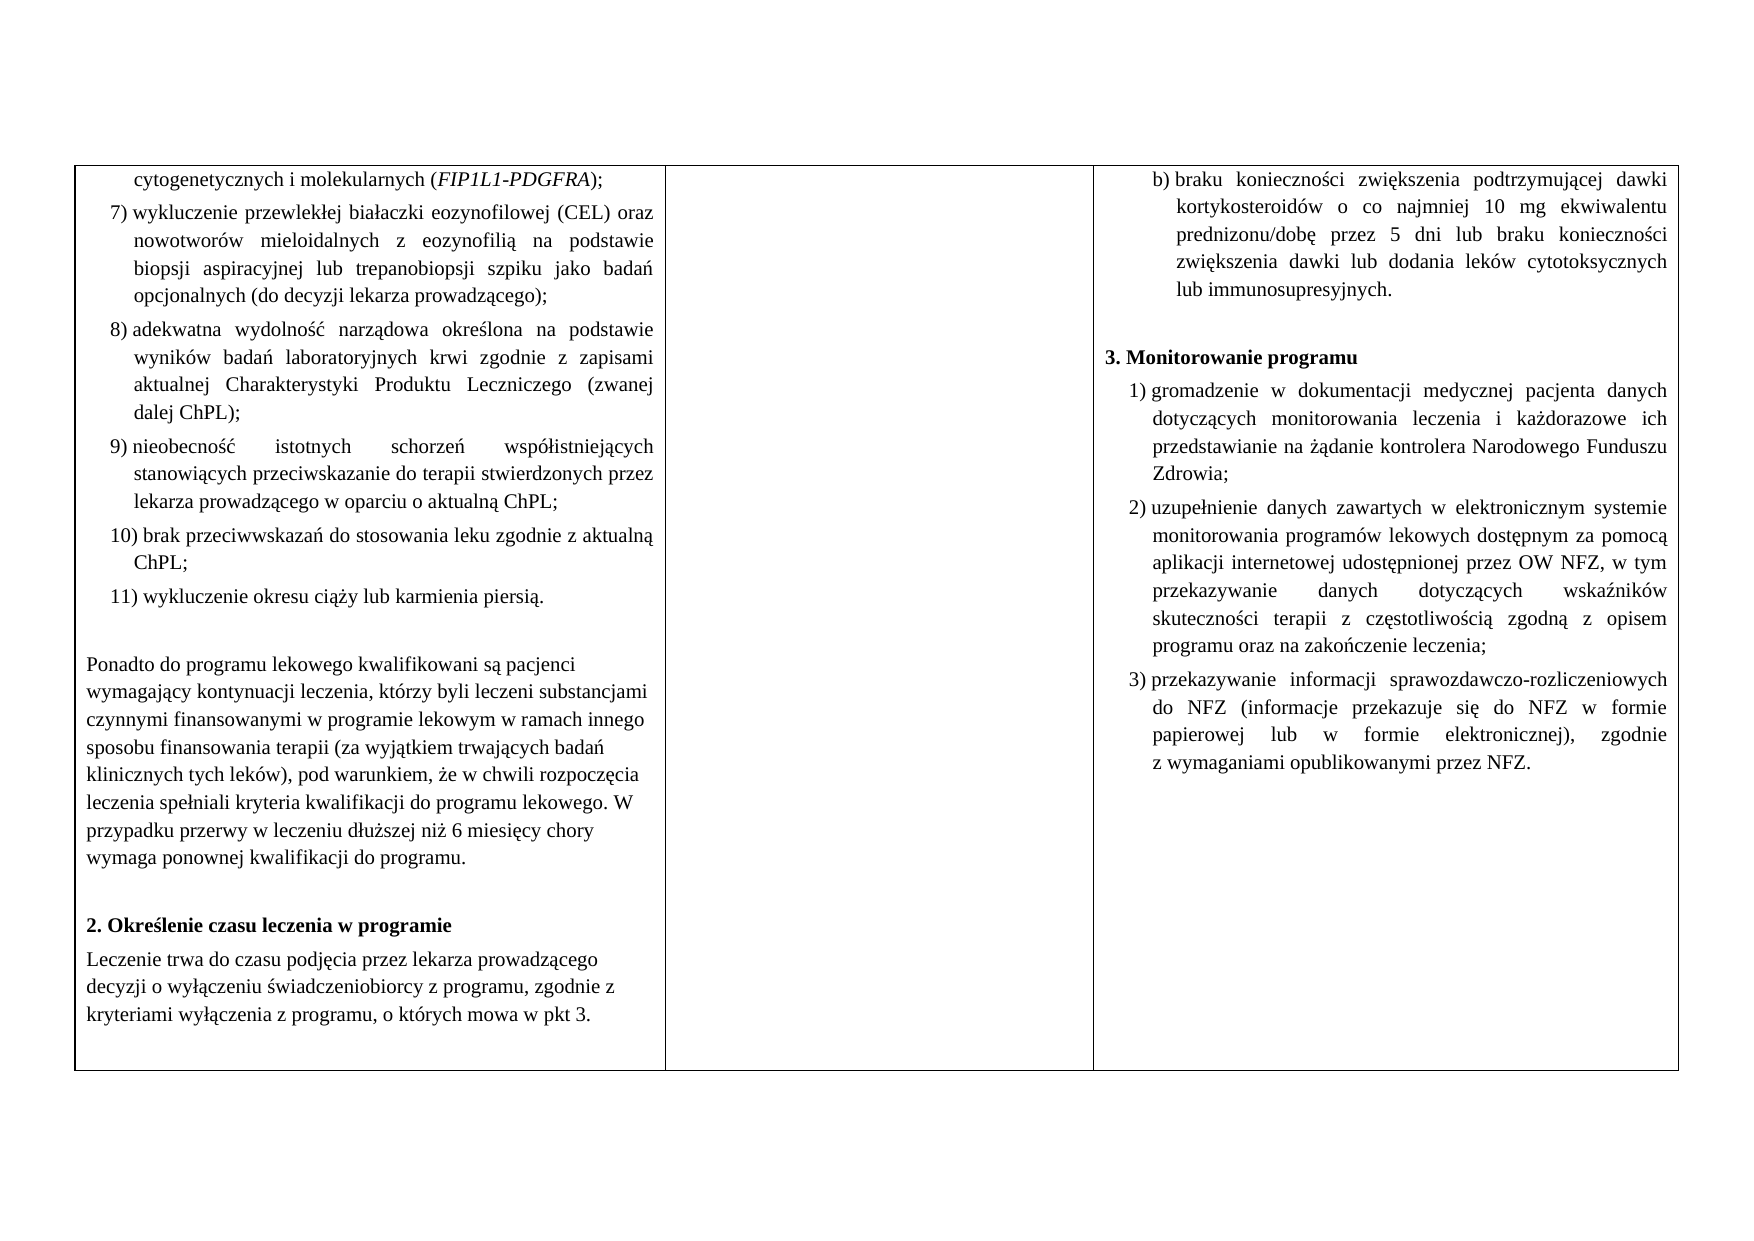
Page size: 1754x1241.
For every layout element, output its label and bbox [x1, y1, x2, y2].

table_cell [1094, 166, 1678, 1069]
table_cell [666, 166, 1093, 1069]
table_cell [76, 166, 665, 1069]
